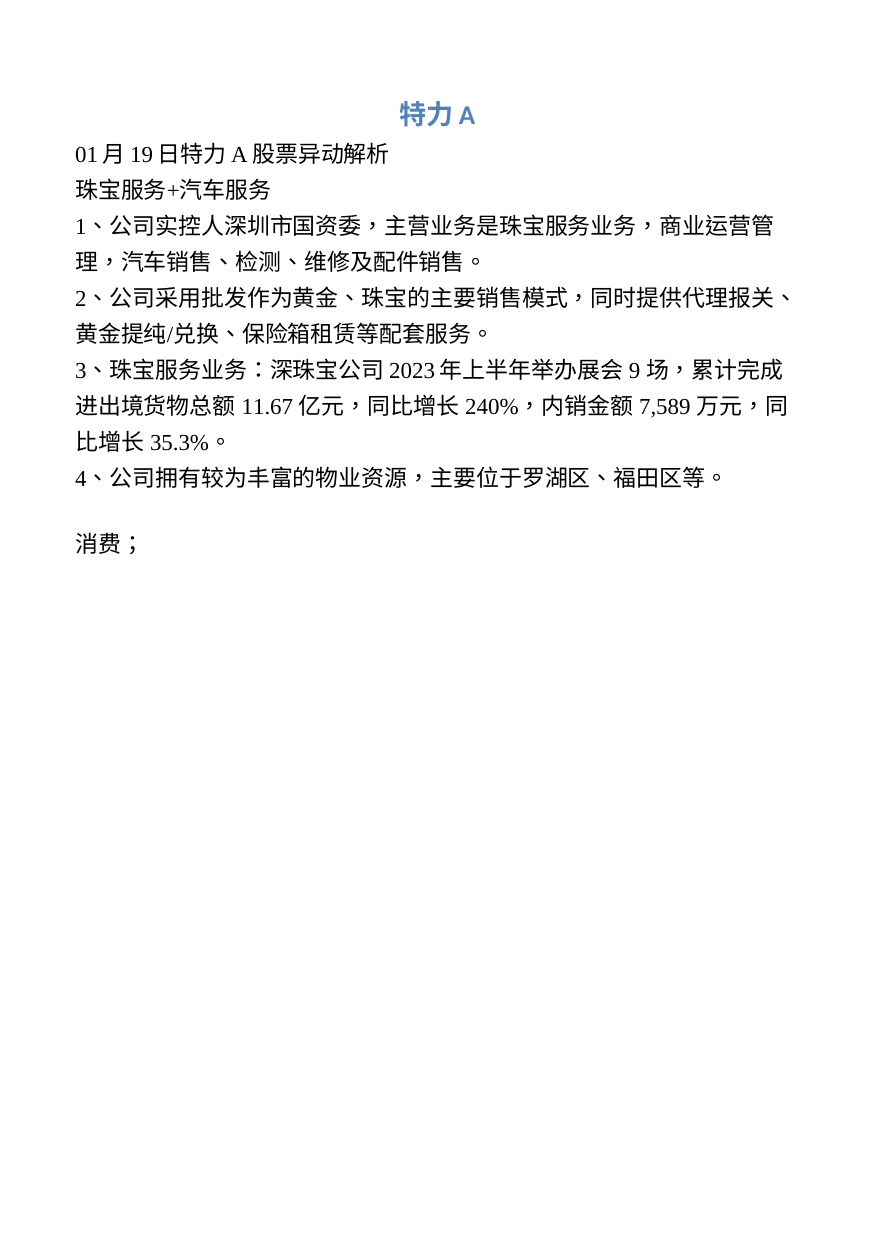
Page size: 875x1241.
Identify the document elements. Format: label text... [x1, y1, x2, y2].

subtitle 特力A [75, 96, 799, 133]
text 01月19日特力A股票异动解析 珠宝服务+汽车服务 1、公司实控人深圳市国资委，主营业务是珠宝服务业务，商业运营管理，汽车销售、检测、维修及配件销售。 2、公司采用批发作为黄金、珠宝的主要销售模式，同时提供代理报关、黄金提纯/兑换、保险箱租赁等配套服务。 3、珠宝服务业务：深珠宝公司2023年上半年举办展会 9 场，累计完成进出境货物总额 11.67 亿元，同比增长 240%，内销金额 7,589 万元，同比增长 35.3%。 4、公司拥有较为丰富的物业资源，主要位于罗湖区、福田区等。 消费； [75, 138, 799, 559]
